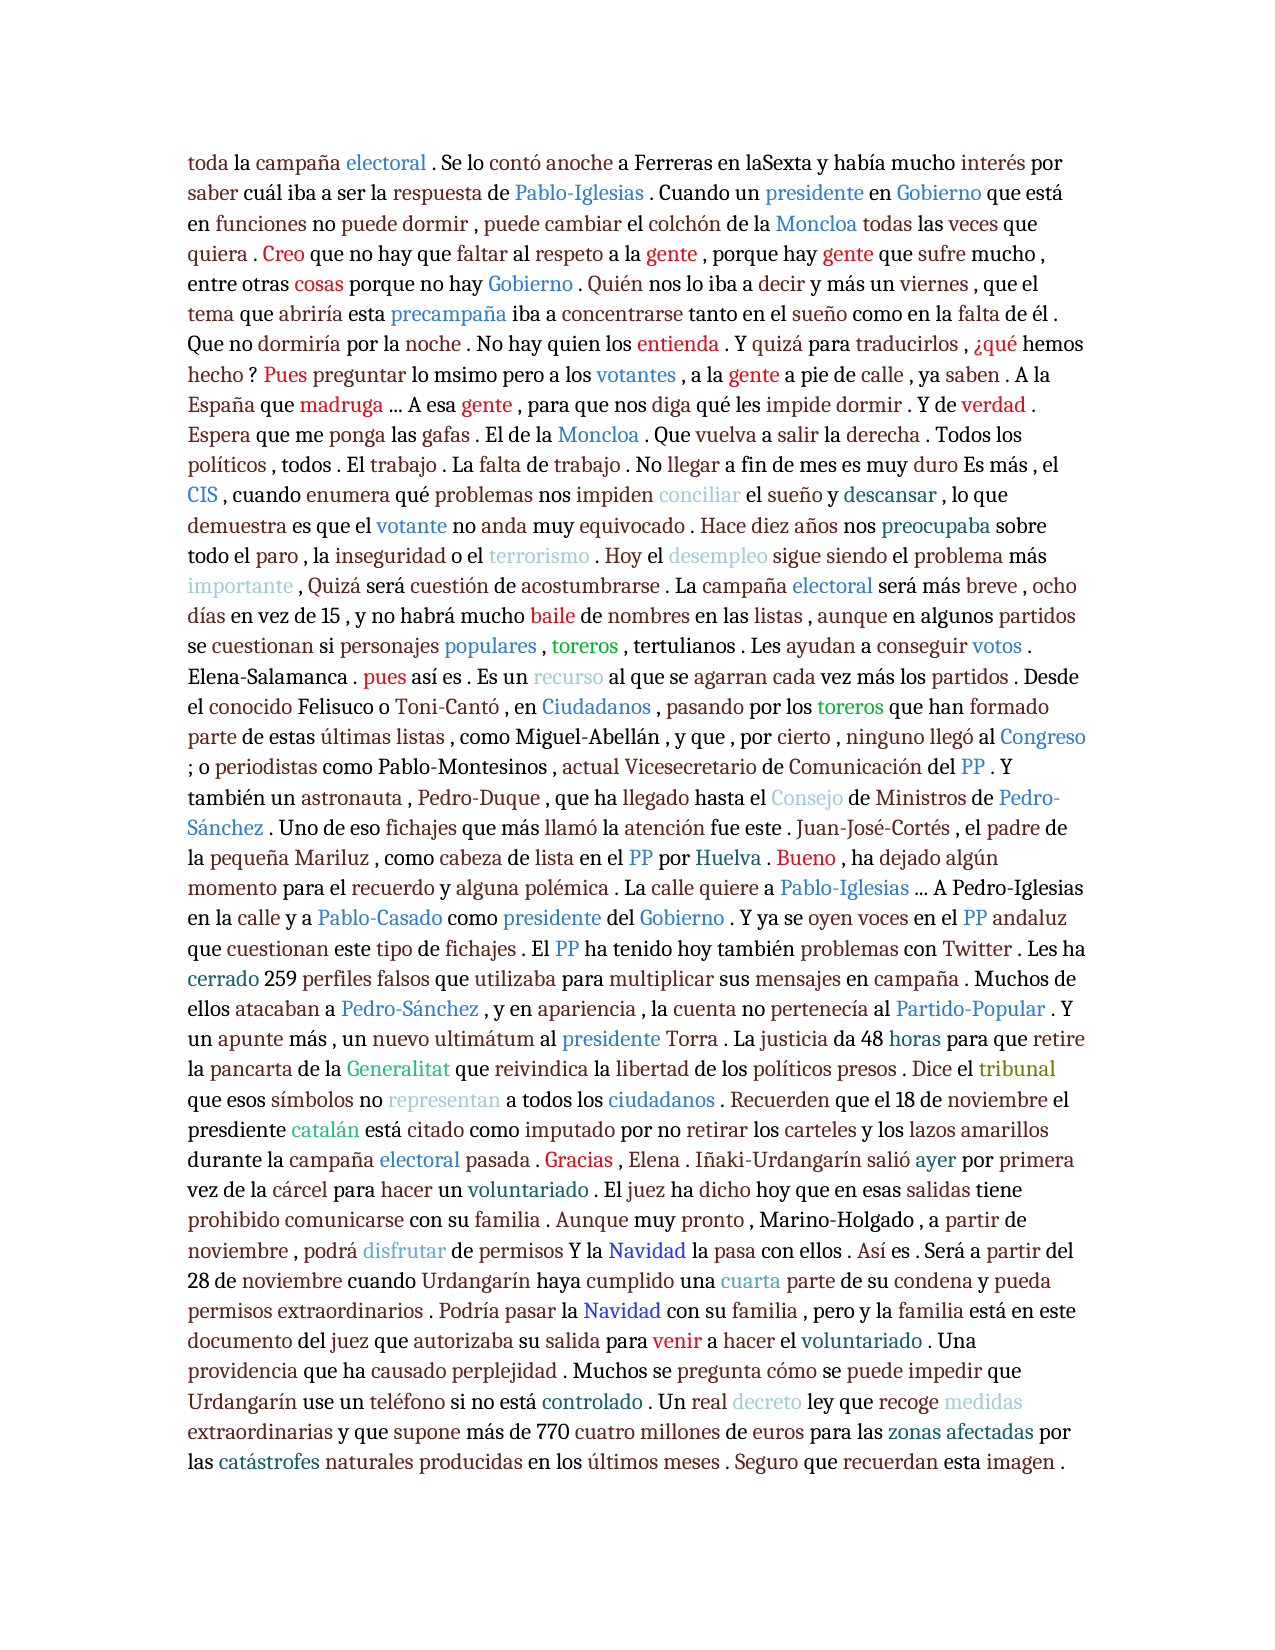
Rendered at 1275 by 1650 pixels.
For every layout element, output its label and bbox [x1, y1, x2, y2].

text [187, 150, 1087, 1475]
